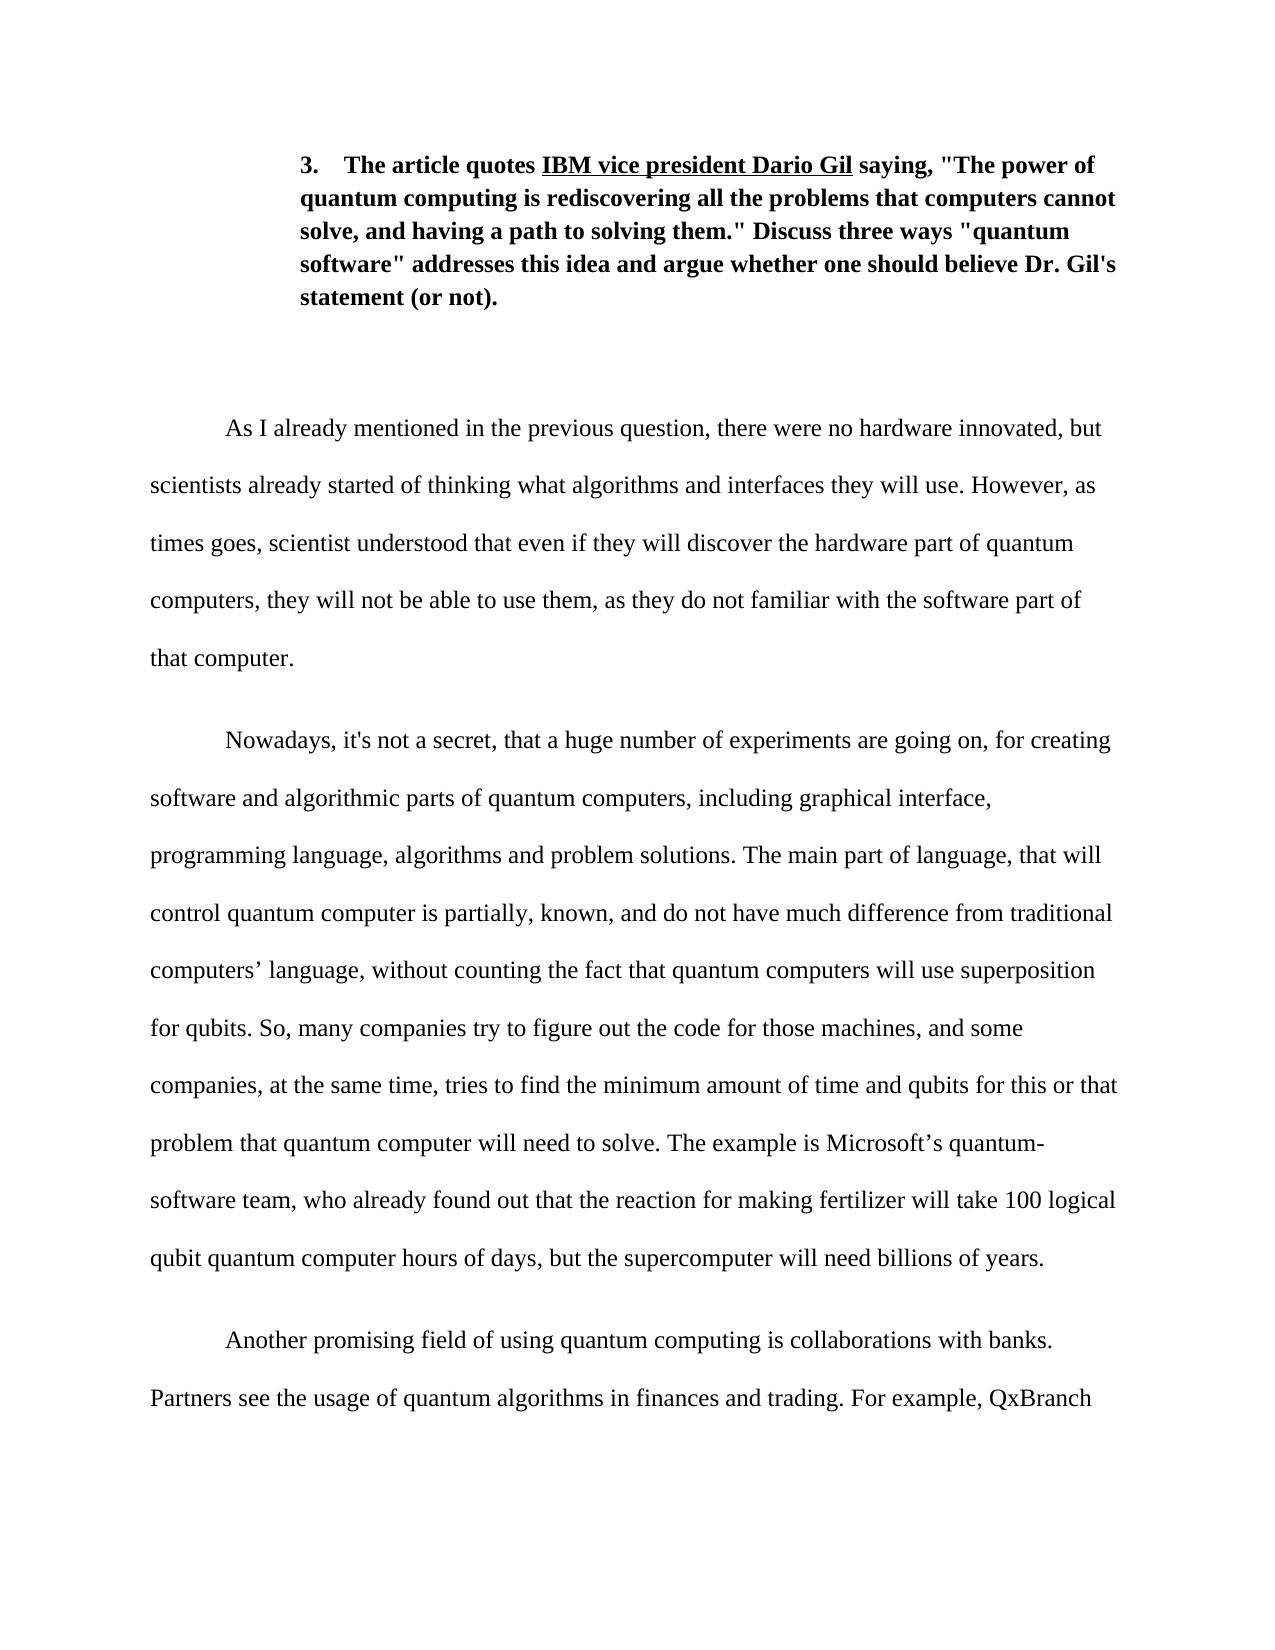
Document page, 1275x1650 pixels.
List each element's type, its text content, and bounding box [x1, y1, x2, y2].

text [150, 1326, 1125, 1412]
text As I already mentioned in the previous question, there were no hardware innovated, but scientists already started of thinking what algorithms and interfaces they will use. However, as times goes, scientist understood that even if they will discover the hardware part of quantum computers, they will not be able to use them, as they do not familiar with the software part of that computer. [150, 413, 1125, 672]
text Nowadays, it's not a secret, that a huge number of experiments are going on, for creating software and algorithmic parts of quantum computers, including graphical interface, programming language, algorithms and problem solutions. The main part of language, that will control quantum computer is partially, known, and do not have much difference from traditional computers’ language, without counting the fact that quantum computers will use superposition for qubits. So, many companies try to figure out the code for those machines, and some companies, at the same time, tries to find the minimum amount of time and qubits for this or that problem that quantum computer will need to solve. The example is Microsoft’s quantum- software team, who already found out that the reaction for making fertilizer will take 100 logical qubit quantum computer hours of days, but the supercomputer will need billions of years. [150, 726, 1125, 1272]
text 3. The article quotes IBM vice president Dario Gil saying, "The power of quantum computing is rediscovering all the problems that computers cannot solve, and having a path to solving them." Discuss three ways "quantum software" addresses this idea and argue whether one should believe Dr. Gil's statement (or not). [300, 150, 1125, 311]
